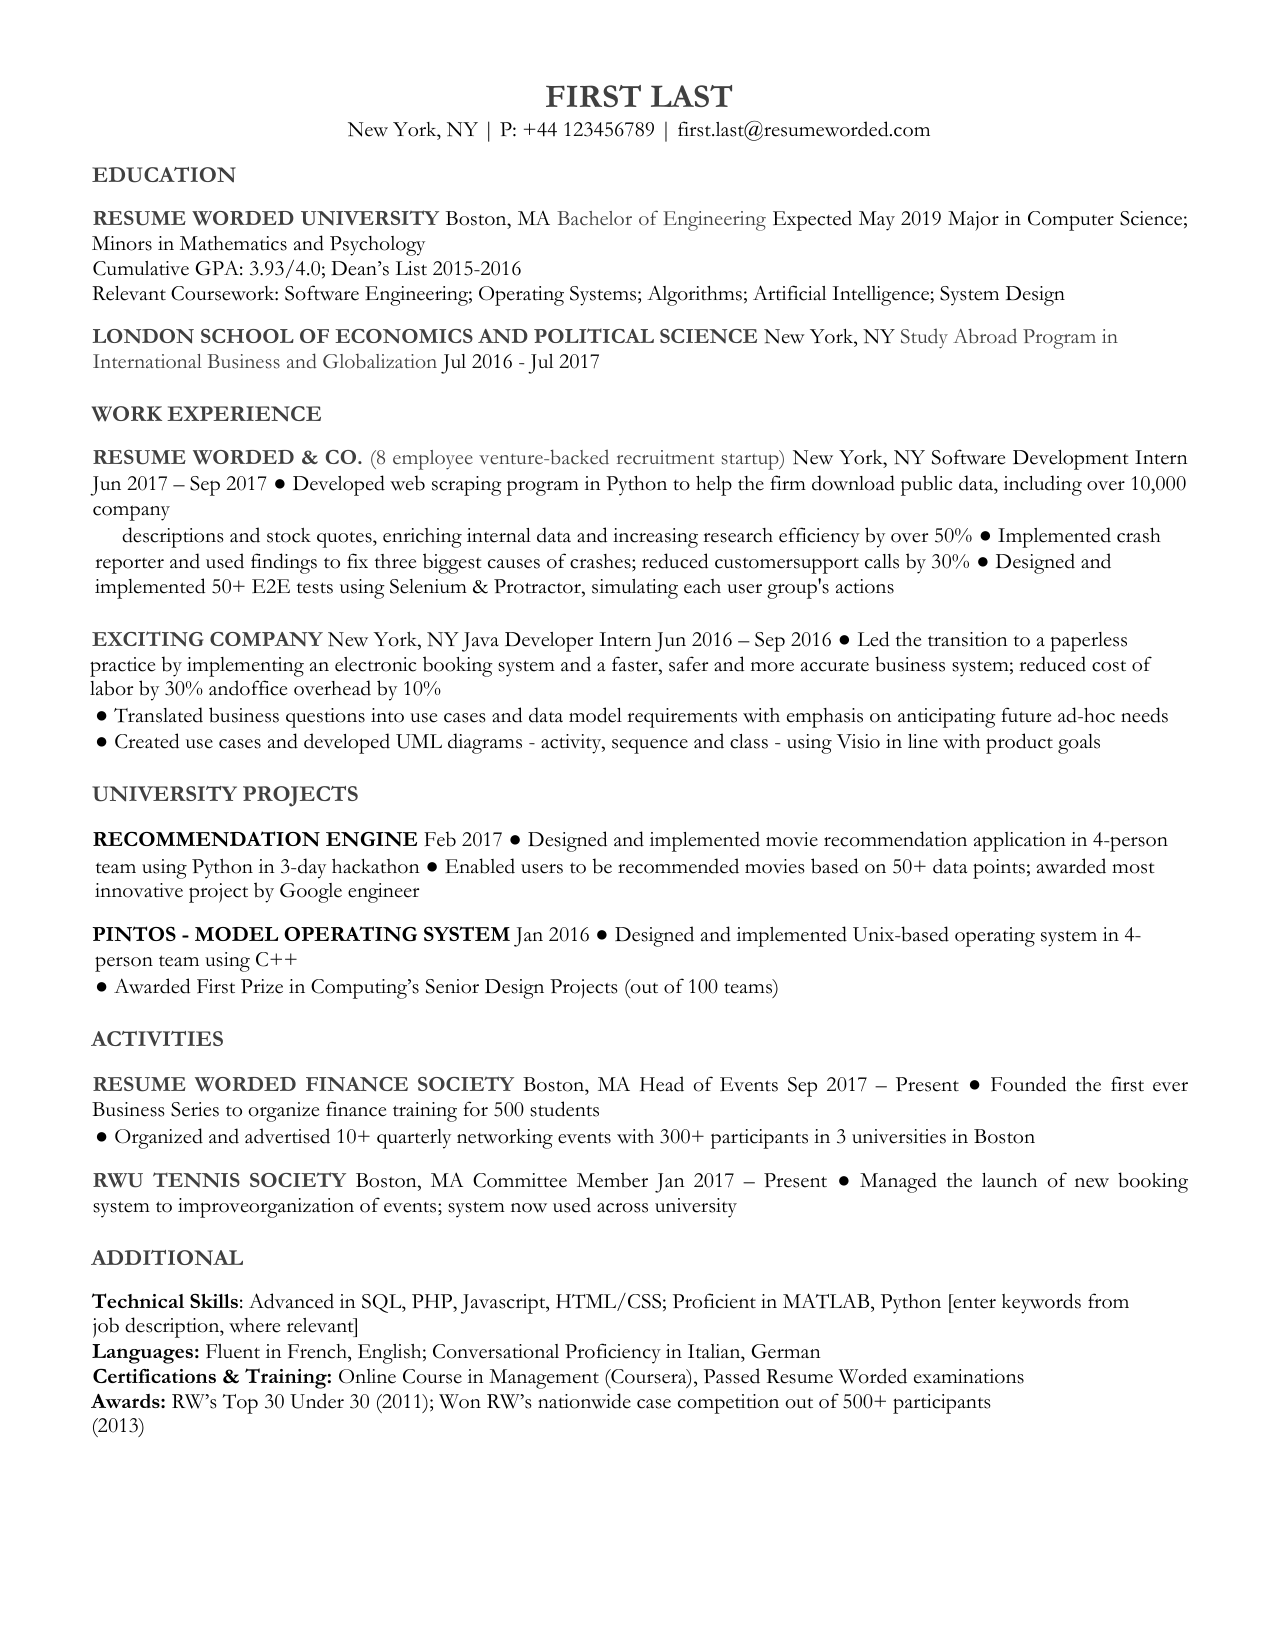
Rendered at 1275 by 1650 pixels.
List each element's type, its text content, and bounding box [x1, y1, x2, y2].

text Languages: Fluent in French, English; Conversational Proficiency in Italian, German [92, 1339, 1188, 1364]
text descriptions and stock quotes, enriching internal data and increasing research efficiency by over 50% ● Implemented crash reporter and used findings to fix three biggest causes of crashes; reduced customersupport calls by 30% ● Designed and implemented 50+ E2E tests using Selenium & Protractor, simulating each user group's actions [95, 522, 1179, 599]
text WORK EXPERIENCE [91, 401, 1188, 427]
text RESUME WORDED UNIVERSITY Boston, MA Bachelor of Engineering Expected May 2019 Major in Computer Science; Minors in Mathematics and Psychology [92, 207, 1188, 256]
text Certifications & Training: Online Course in Management (Coursera), Passed Resume Worded examinations Awards: RW’s Top 30 Under 30 (2011); Won RW’s nationwide case competition out of 500+ participants (2013) [91, 1365, 1044, 1439]
text RECOMMENDATION ENGINE Feb 2017 ● Designed and implemented movie recommendation application in 4-person team using Python in 3-day hackathon ● Enabled users to be recommended movies based on 50+ data points; awarded most innovative project by Google engineer [92, 826, 1187, 903]
text Technical Skills: Advanced in SQL, PHP, Javascript, HTML/CSS; Proficient in MATLAB, Python [enter keywords from job description, where relevant] [92, 1289, 1157, 1339]
text EXCITING COMPANY New York, NY Java Developer Intern Jun 2016 – Sep 2016 ● Led the transition to a paperless practice by implementing an electronic booking system and a faster, safer and more accurate business system; reduced cost of labor by 30% andoffice overhead by 10% [90, 626, 1188, 701]
text UNIVERSITY PROJECTS [92, 782, 1188, 808]
text ACTIVITIES [91, 1027, 1188, 1052]
text PINTOS - MODEL OPERATING SYSTEM Jan 2016 ● Designed and implemented Unix-based operating system in 4-person team using C++ [92, 921, 1187, 972]
text ● Translated business questions into use cases and data model requirements with emphasis on anticipating future ad-hoc needs ● Created use cases and developed UML diagrams - activity, sequence and class - using Visio in line with product goals [95, 702, 1178, 755]
text LONDON SCHOOL OF ECONOMICS AND POLITICAL SCIENCE New York, NY Study Abroad Program in International Business and Globalization Jul 2016 - Jul 2017 [92, 325, 1188, 374]
text Cumulative GPA: 3.93/4.0; Dean’s List 2015-2016 [92, 256, 1188, 281]
text RWU TENNIS SOCIETY Boston, MA Committee Member Jan 2017 – Present ● Managed the launch of new booking system to improveorganization of events; system now used across university [92, 1167, 1188, 1218]
text RESUME WORDED & CO. (8 employee venture-backed recruitment startup) New York, NY Software Development Intern Jun 2017 – Sep 2017 ● Developed web scraping program in Python to help the firm download public data, including over 10,000 company [92, 446, 1188, 521]
text New York, NY | P: +44 123456789 | first.last@resumeworded.com [90, 118, 1188, 142]
text Relevant Coursework: Software Engineering; Operating Systems; Algorithms; Artificial Intelligence; System Design [92, 282, 1188, 307]
text ● Awarded First Prize in Computing’s Senior Design Projects (out of 100 teams) [95, 973, 1188, 999]
text FIRST LAST [90, 78, 1188, 116]
text EDUCATION [92, 162, 1188, 188]
text ADDITIONAL [91, 1245, 1188, 1271]
text ● Organized and advertised 10+ quarterly networking events with 300+ participants in 3 universities in Boston [95, 1123, 1188, 1149]
text RESUME WORDED FINANCE SOCIETY Boston, MA Head of Events Sep 2017 – Present ● Founded the first ever Business Series to organize finance training for 500 students [92, 1071, 1188, 1122]
